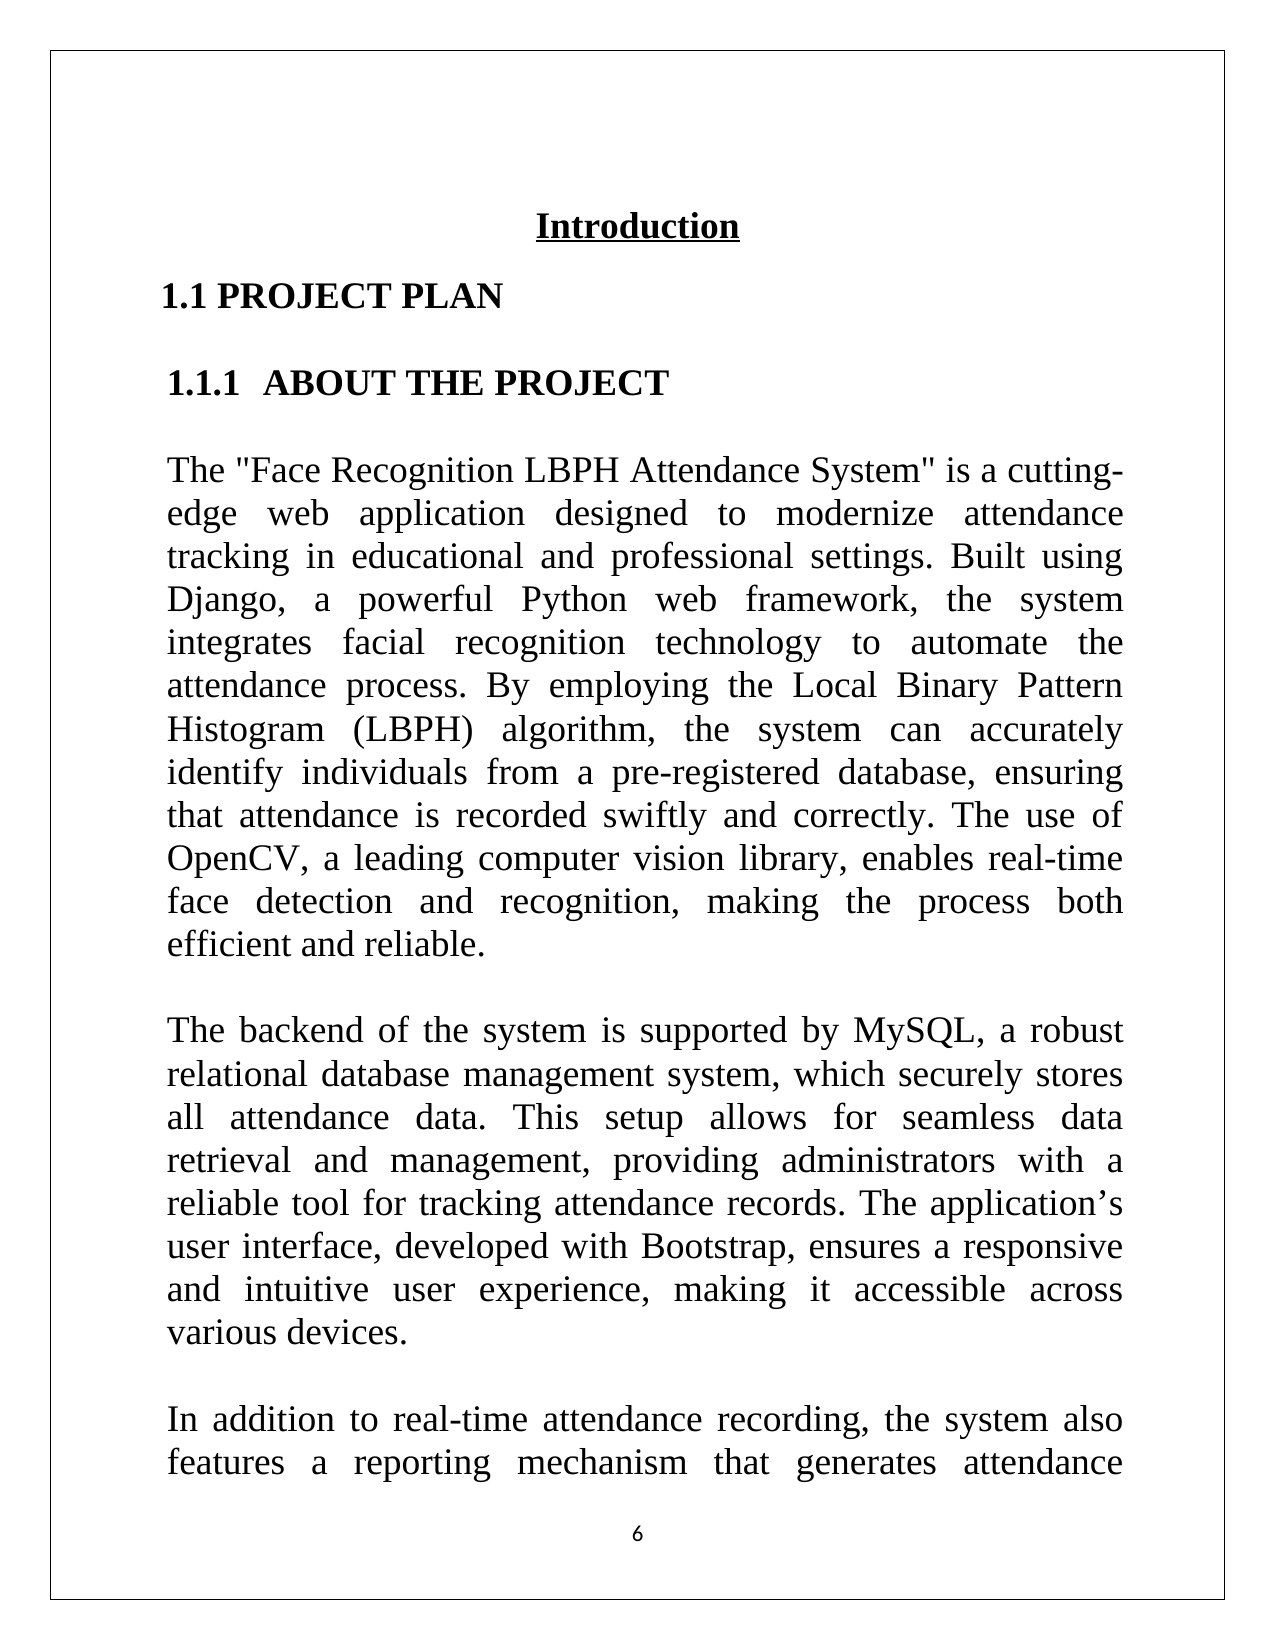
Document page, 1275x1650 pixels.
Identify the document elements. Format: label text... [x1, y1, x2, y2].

text The backend of the system is supported by MySQL, a robust relational database management system, which securely stores all attendance data. This setup allows for seamless data retrieval and management, providing administrators with a reliable tool for tracking attendance records. The application’s user interface, developed with Bootstrap, ensures a responsive and intuitive user experience, making it accessible across various devices. [167, 1008, 1125, 1353]
text Introduction [150, 203, 1125, 246]
text The "Face Recognition LBPH Attendance System" is a cutting-edge web application designed to modernize attendance tracking in educational and professional settings. Built using Django, a powerful Python web framework, the system integrates facial recognition technology to automate the attendance process. By employing the Local Binary Pattern Histogram (LBPH) algorithm, the system can accurately identify individuals from a pre-registered database, ensuring that attendance is recorded swiftly and correctly. The use of OpenCV, a leading computer vision library, enables real-time face detection and recognition, making the process both efficient and reliable. [167, 447, 1125, 965]
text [167, 1396, 1125, 1482]
subtitle ABOUT THE PROJECT [167, 361, 1125, 404]
list PROJECT PLAN [160, 273, 1125, 317]
